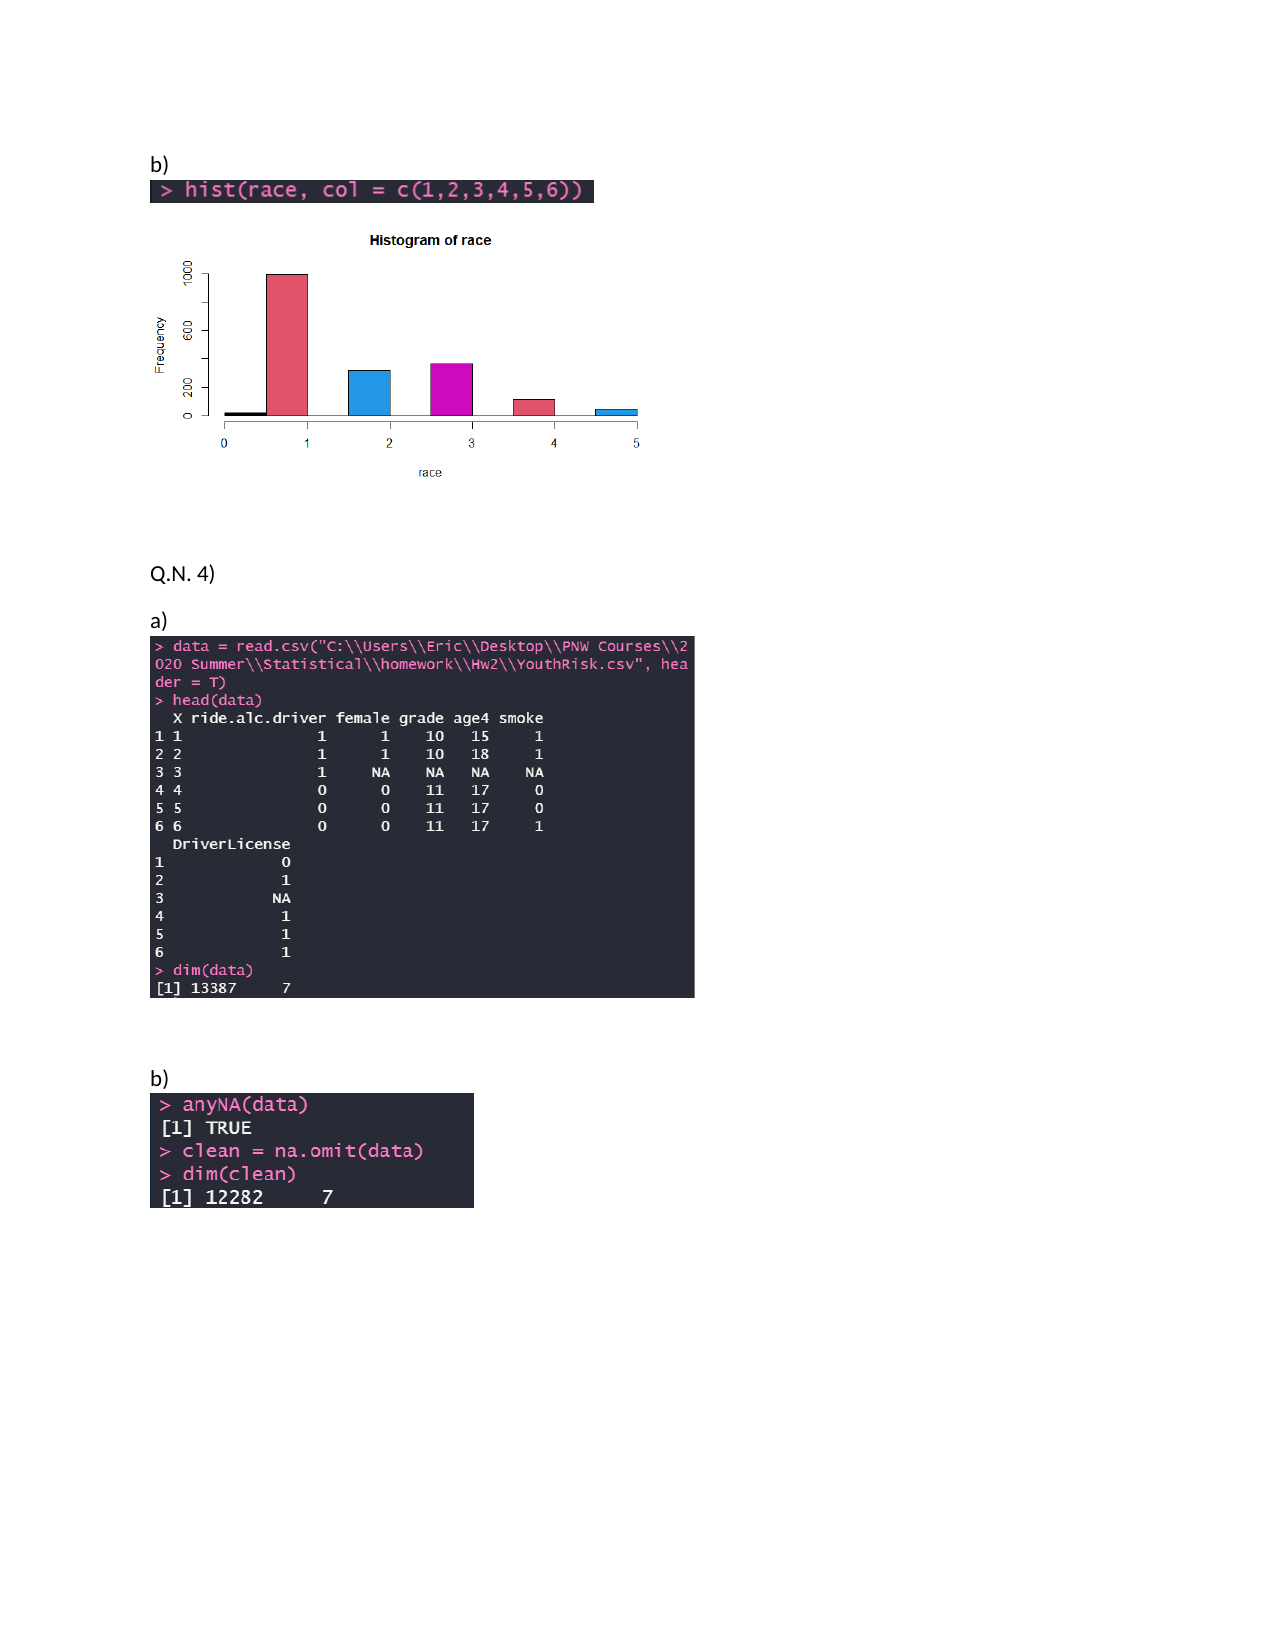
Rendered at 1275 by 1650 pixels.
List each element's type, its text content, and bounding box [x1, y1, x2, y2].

picture [150, 210, 683, 494]
picture [150, 1093, 474, 1208]
text Q.N. 4) [150, 559, 1125, 587]
picture [150, 636, 695, 998]
picture [150, 180, 594, 203]
